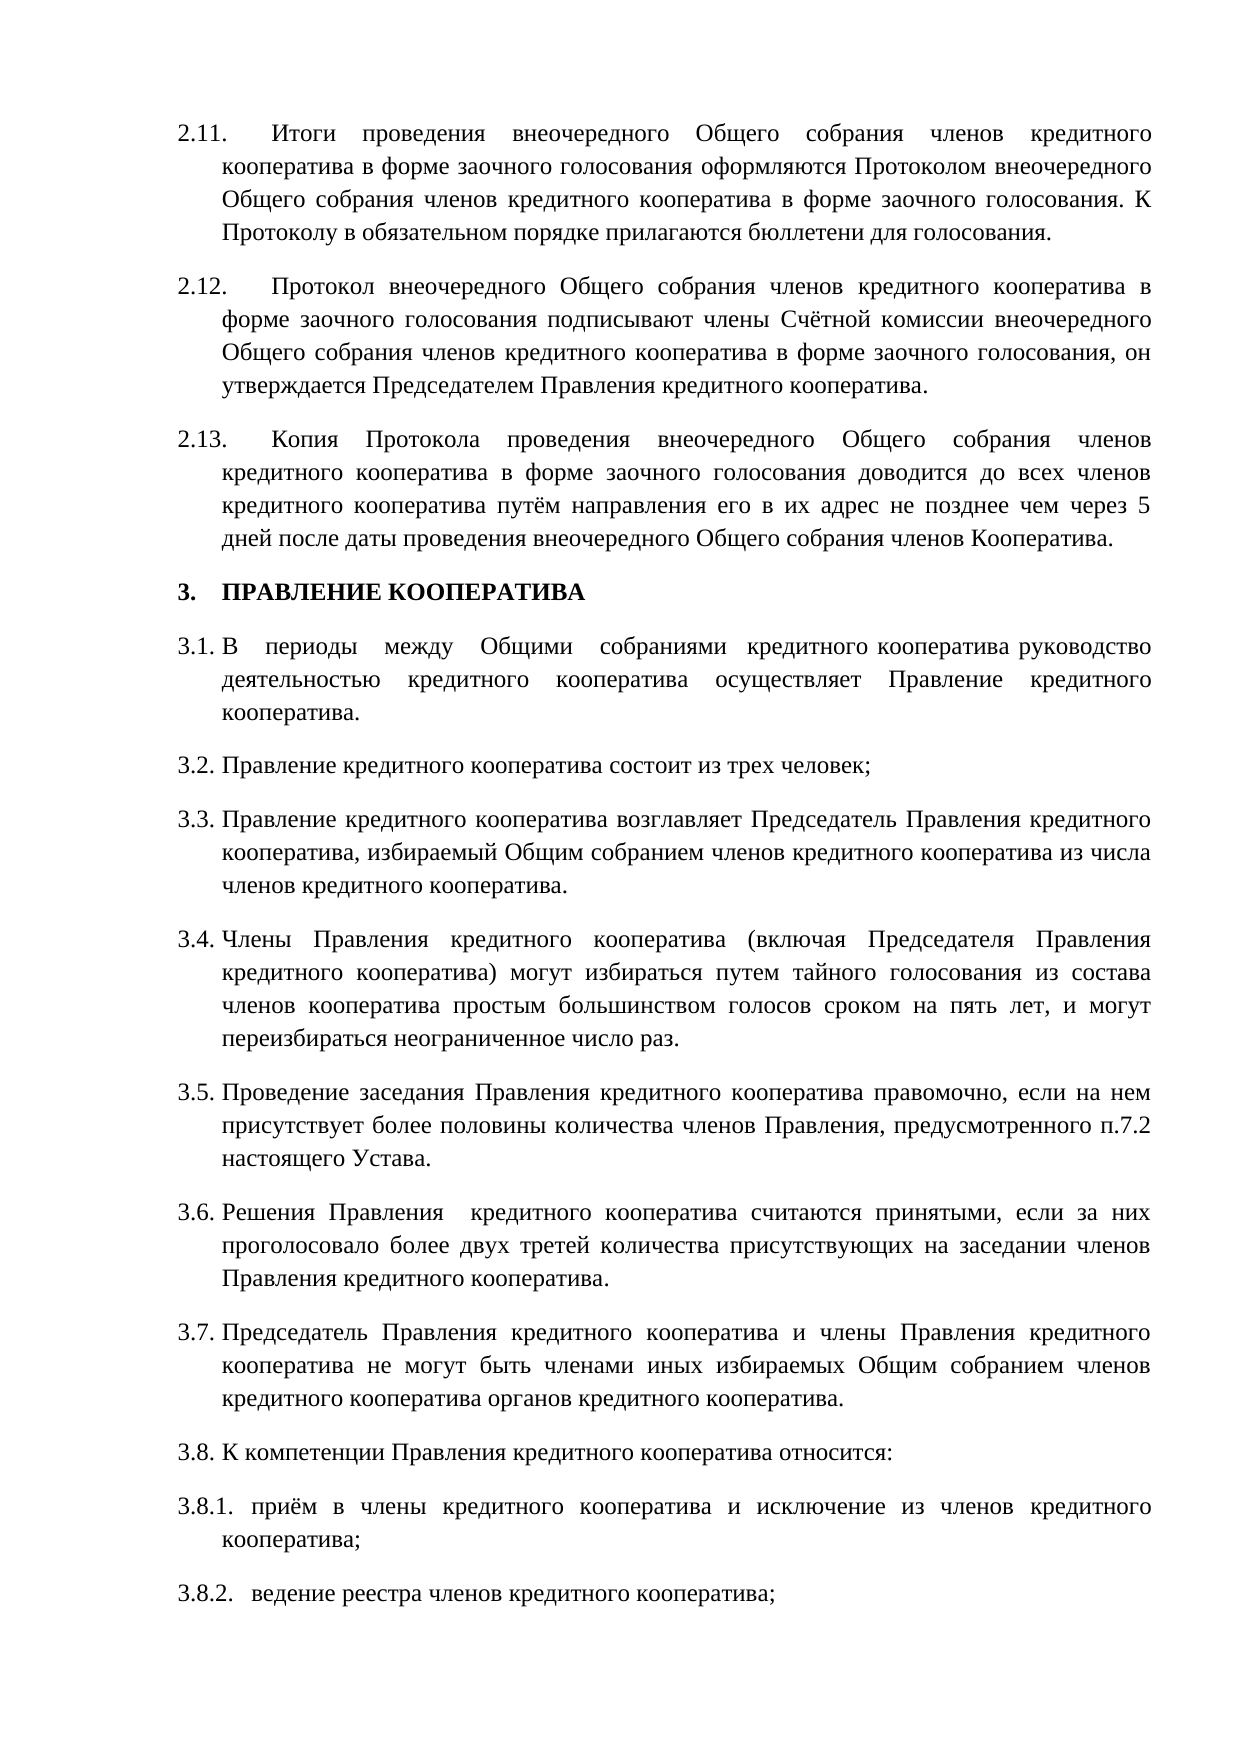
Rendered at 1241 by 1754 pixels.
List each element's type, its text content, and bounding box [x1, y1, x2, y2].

list Итоги проведения внеочередного Общего собрания членов кредитного кооператива в форме заочного голосования оформляются Протоколом внеочередного Общего собрания членов кредитного кооператива в форме заочного голосования. К Протоколу в обязательном порядке прилагаются бюллетени для голосования. [177, 118, 1152, 246]
list В периоды между Общими собраниями кредитного кооператива руководство деятельностью кредитного кооператива осуществляет Правление кредитного кооператива. [177, 631, 1152, 726]
list ПРАВЛЕНИЕ КООПЕРАТИВА [177, 577, 1152, 606]
list Протокол внеочередного Общего собрания членов кредитного кооператива в форме заочного голосования подписывают члены Счётной комиссии внеочередного Общего собрания членов кредитного кооператива в форме заочного голосования, он утверждается Председателем Правления кредитного кооператива. [177, 271, 1152, 399]
list Копия Протокола проведения внеочередного Общего собрания членов кредитного кооператива в форме заочного голосования доводится до всех членов кредитного кооператива путём направления его в их адрес не позднее чем через 5 дней после даты проведения внеочередного Общего собрания членов Кооператива. [177, 424, 1152, 552]
list Председатель Правления кредитного кооператива и члены Правления кредитного кооператива не могут быть членами иных избираемых Общим собранием членов кредитного кооператива органов кредитного кооператива. [177, 1317, 1152, 1412]
list Члены Правления кредитного кооператива (включая Председателя Правления кредитного кооператива) могут избираться путем тайного голосования из состава членов кооператива простым большинством голосов сроком на пять лет, и могут переизбираться неограниченное число раз. [177, 924, 1152, 1052]
list Правление кредитного кооператива состоит из трех человек; [177, 751, 1152, 779]
list приём в члены кредитного кооператива и исключение из членов кредитного кооператива; [177, 1491, 1152, 1553]
list Решения Правления кредитного кооператива считаются принятыми, если за них проголосовало более двух третей количества присутствующих на заседании членов Правления кредитного кооператива. [177, 1197, 1152, 1292]
list Правление кредитного кооператива возглавляет Председатель Правления кредитного кооператива, избираемый Общим собранием членов кредитного кооператива из числа членов кредитного кооператива. [177, 804, 1152, 899]
list ведение реестра членов кредитного кооператива; [177, 1578, 1152, 1606]
list К компетенции Правления кредитного кооператива относится: [177, 1437, 1152, 1466]
list Проведение заседания Правления кредитного кооператива правомочно, если на нем присутствует более половины количества членов Правления, предусмотренного п.7.2 настоящего Устава. [177, 1077, 1152, 1172]
